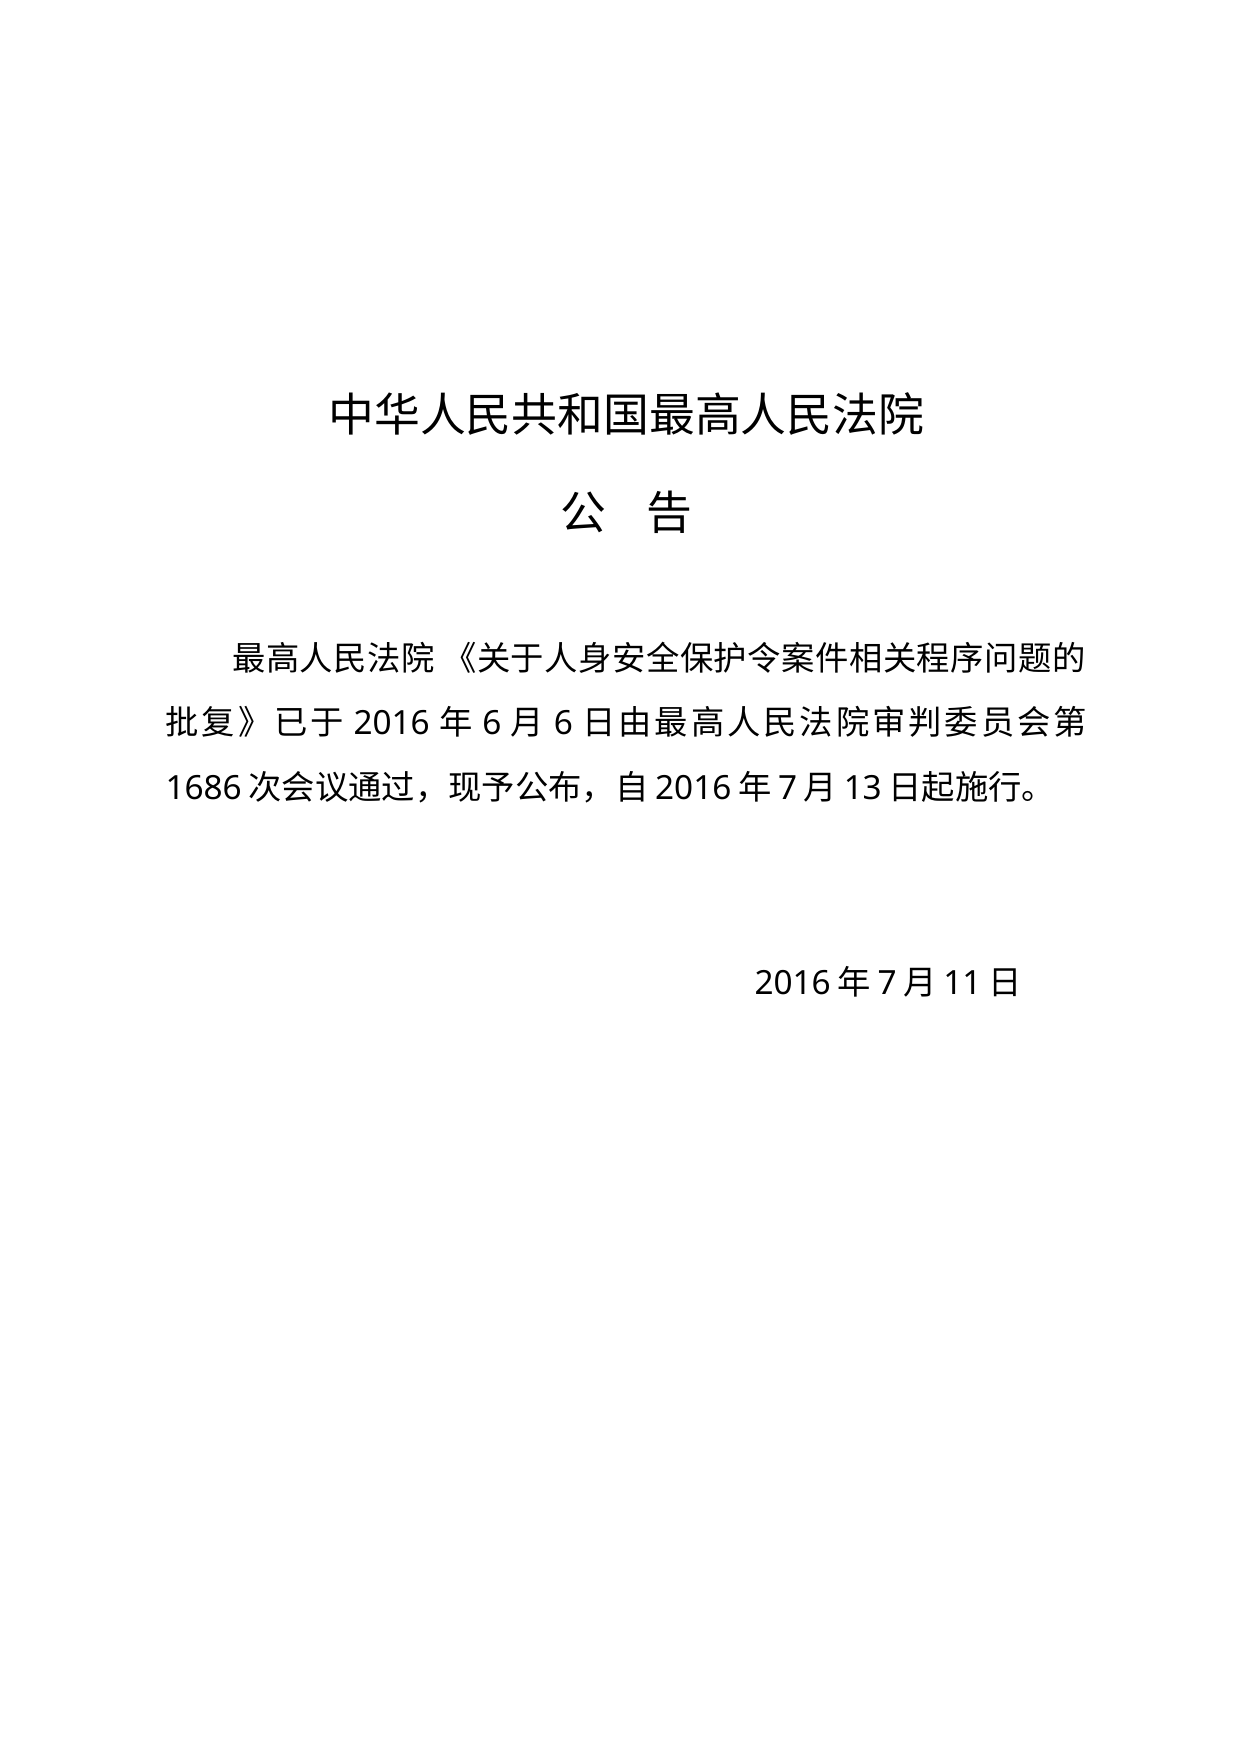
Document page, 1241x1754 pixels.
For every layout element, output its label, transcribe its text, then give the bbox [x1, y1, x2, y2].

text 2016年7月11日 [165, 948, 1021, 1013]
text 中华人民共和国最高人民法院 [165, 363, 1087, 460]
text 最高人民法院 《关于人身安全保护令案件相关程序问题的批复》已于2016年6月6日由最高人民法院审判委员会第1686次会议通过，现予公布，自2016年7月13日起施行。 [165, 623, 1087, 818]
text 公 告 [165, 460, 1087, 558]
